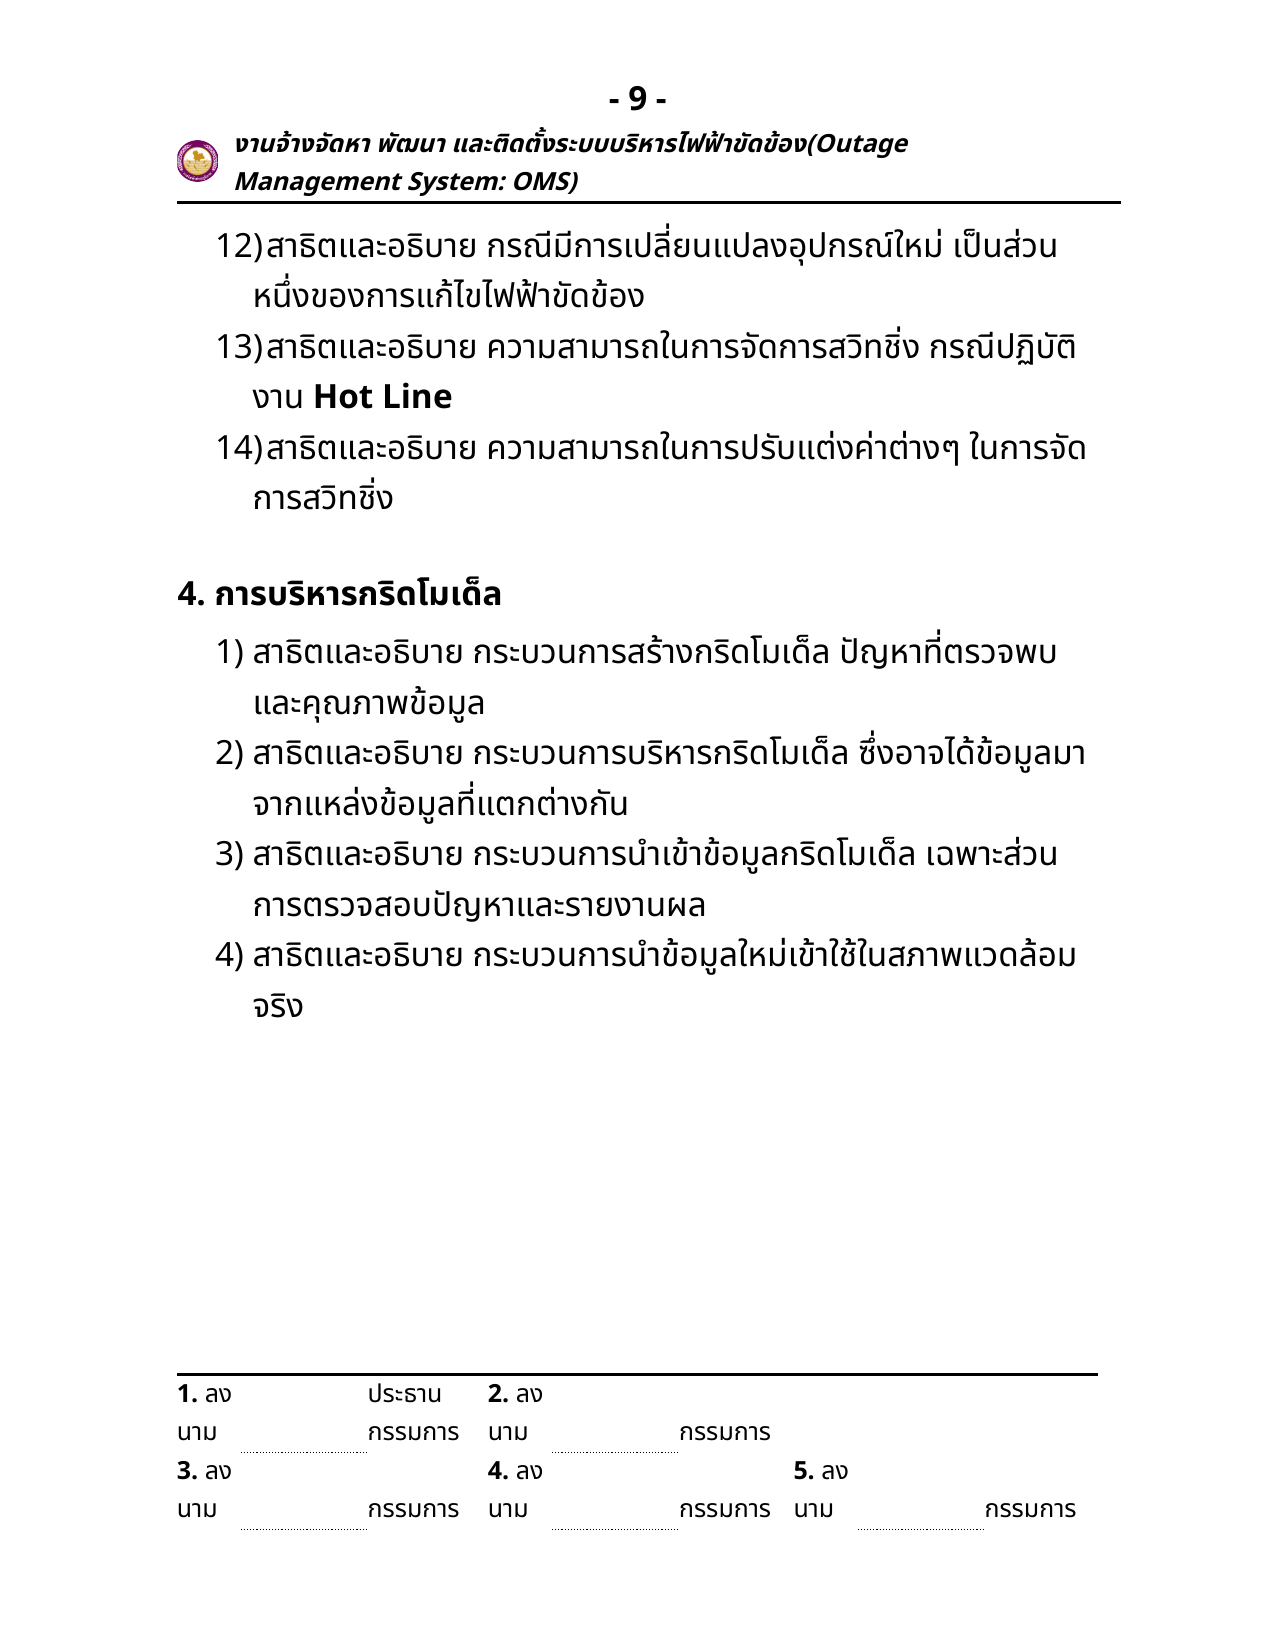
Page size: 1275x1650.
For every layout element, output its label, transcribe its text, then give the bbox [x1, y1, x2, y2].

subtitle 4. การบริหารกริดโมเด็ล [177, 570, 1098, 616]
picture [177, 140, 218, 182]
list สาธิตและอธิบาย ความสามารถในการจัดการสวิทชิ่ง กรณีปฏิบัติงาน Hot Line [215, 322, 1098, 424]
list สาธิตและอธิบาย กระบวนการสร้างกริดโมเด็ล ปัญหาที่ตรวจพบ และคุณภาพข้อมูล [215, 628, 1098, 729]
list สาธิตและอธิบาย ความสามารถในการปรับแต่งค่าต่างๆ ในการจัดการสวิทชิ่ง [215, 424, 1098, 525]
list สาธิตและอธิบาย กระบวนการนำข้อมูลใหม่เข้าใช้ในสภาพแวดล้อมจริง [215, 931, 1098, 1032]
list สาธิตและอธิบาย กรณีมีการเปลี่ยนแปลงอุปกรณ์ใหม่ เป็นส่วนหนึ่งของการแก้ไขไฟฟ้าขัดข้อง [215, 221, 1098, 322]
list สาธิตและอธิบาย กระบวนการบริหารกริดโมเด็ล ซึ่งอาจได้ข้อมูลมาจากแหล่งข้อมูลที่แตกต่างกัน [215, 729, 1098, 830]
list สาธิตและอธิบาย กระบวนการนำเข้าข้อมูลกริดโมเด็ล เฉพาะส่วน การตรวจสอบปัญหาและรายงานผล [215, 830, 1098, 931]
